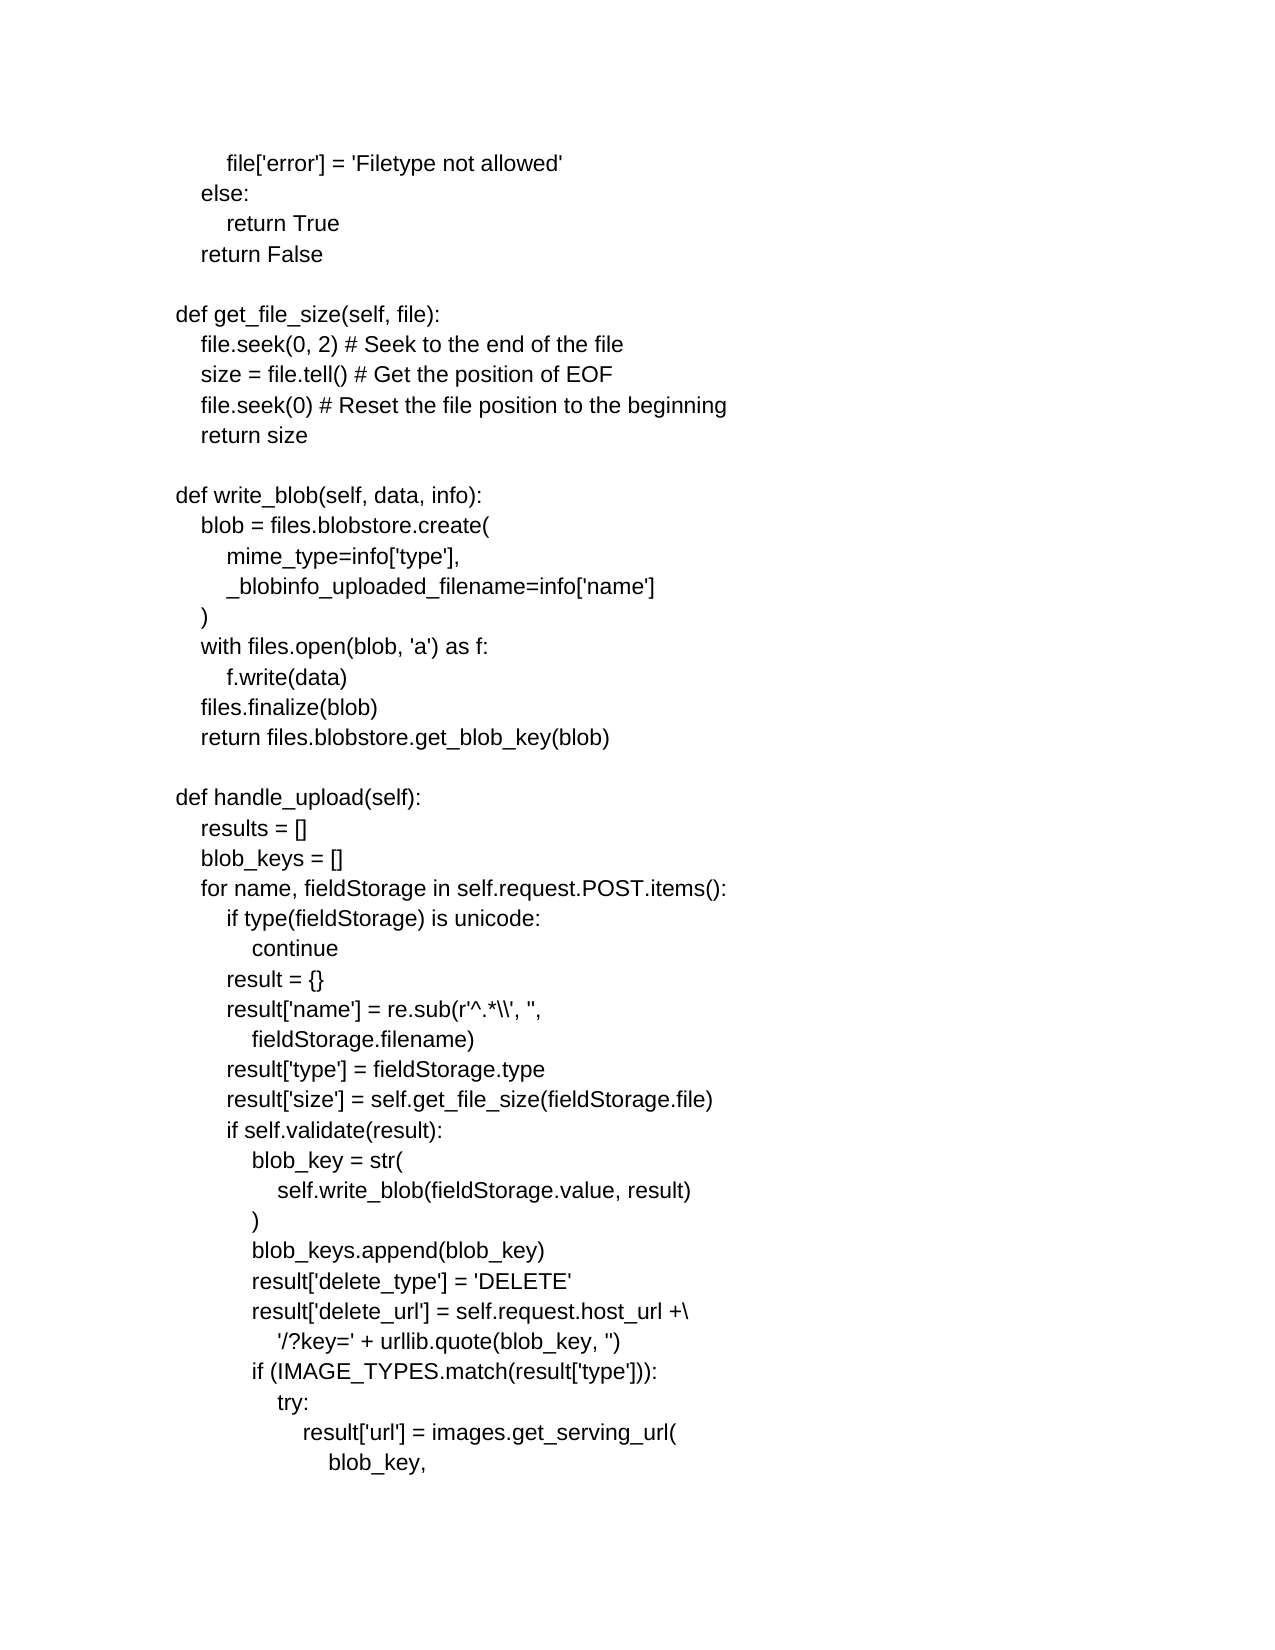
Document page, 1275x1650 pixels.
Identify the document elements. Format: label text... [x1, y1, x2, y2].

text blob_keys = [] [150, 845, 1125, 871]
text results = [] [150, 814, 1125, 841]
text if (IMAGE_TYPES.match(result['type'])): [150, 1358, 1125, 1385]
text if type(fieldStorage) is unicode: [150, 905, 1125, 932]
text '/?key=' + urllib.quote(blob_key, '') [150, 1328, 1125, 1354]
text continue [150, 935, 1125, 962]
text file['error'] = 'Filetype not allowed' [150, 150, 1125, 176]
text self.write_blob(fieldStorage.value, result) [150, 1177, 1125, 1203]
text fieldStorage.filename) [150, 1026, 1125, 1052]
text result['delete_url'] = self.request.host_url +\ [150, 1298, 1125, 1324]
text file.seek(0, 2) # Seek to the end of the file [150, 331, 1125, 358]
text blob = files.blobstore.create( [150, 512, 1125, 539]
text blob_key = str( [150, 1147, 1125, 1173]
text else: [150, 180, 1125, 207]
text _blobinfo_uploaded_filename=info['name'] [150, 573, 1125, 599]
text def handle_upload(self): [150, 784, 1125, 811]
text for name, fieldStorage in self.request.POST.items(): [150, 875, 1125, 901]
text result['type'] = fieldStorage.type [150, 1056, 1125, 1083]
text return False [150, 241, 1125, 267]
text blob_keys.append(blob_key) [150, 1237, 1125, 1264]
text ) [150, 1207, 1125, 1234]
text f.write(data) [150, 663, 1125, 690]
text try: [150, 1388, 1125, 1415]
text return files.blobstore.get_blob_key(blob) [150, 724, 1125, 750]
text ) [150, 603, 1125, 629]
text def get_file_size(self, file): [150, 301, 1125, 327]
text if self.validate(result): [150, 1117, 1125, 1143]
text result['size'] = self.get_file_size(fieldStorage.file) [150, 1086, 1125, 1113]
text mime_type=info['type'], [150, 543, 1125, 569]
text result['name'] = re.sub(r'^.*\\', '', [150, 996, 1125, 1022]
text result['delete_type'] = 'DELETE' [150, 1268, 1125, 1294]
text blob_key, [150, 1449, 1125, 1475]
text size = file.tell() # Get the position of EOF [150, 361, 1125, 388]
text files.finalize(blob) [150, 694, 1125, 720]
text file.seek(0) # Reset the file position to the beginning [150, 392, 1125, 418]
text return size [150, 422, 1125, 448]
text def write_blob(self, data, info): [150, 482, 1125, 509]
text result = {} [150, 966, 1125, 992]
text result['url'] = images.get_serving_url( [150, 1419, 1125, 1445]
text with files.open(blob, 'a') as f: [150, 633, 1125, 660]
text return True [150, 210, 1125, 237]
